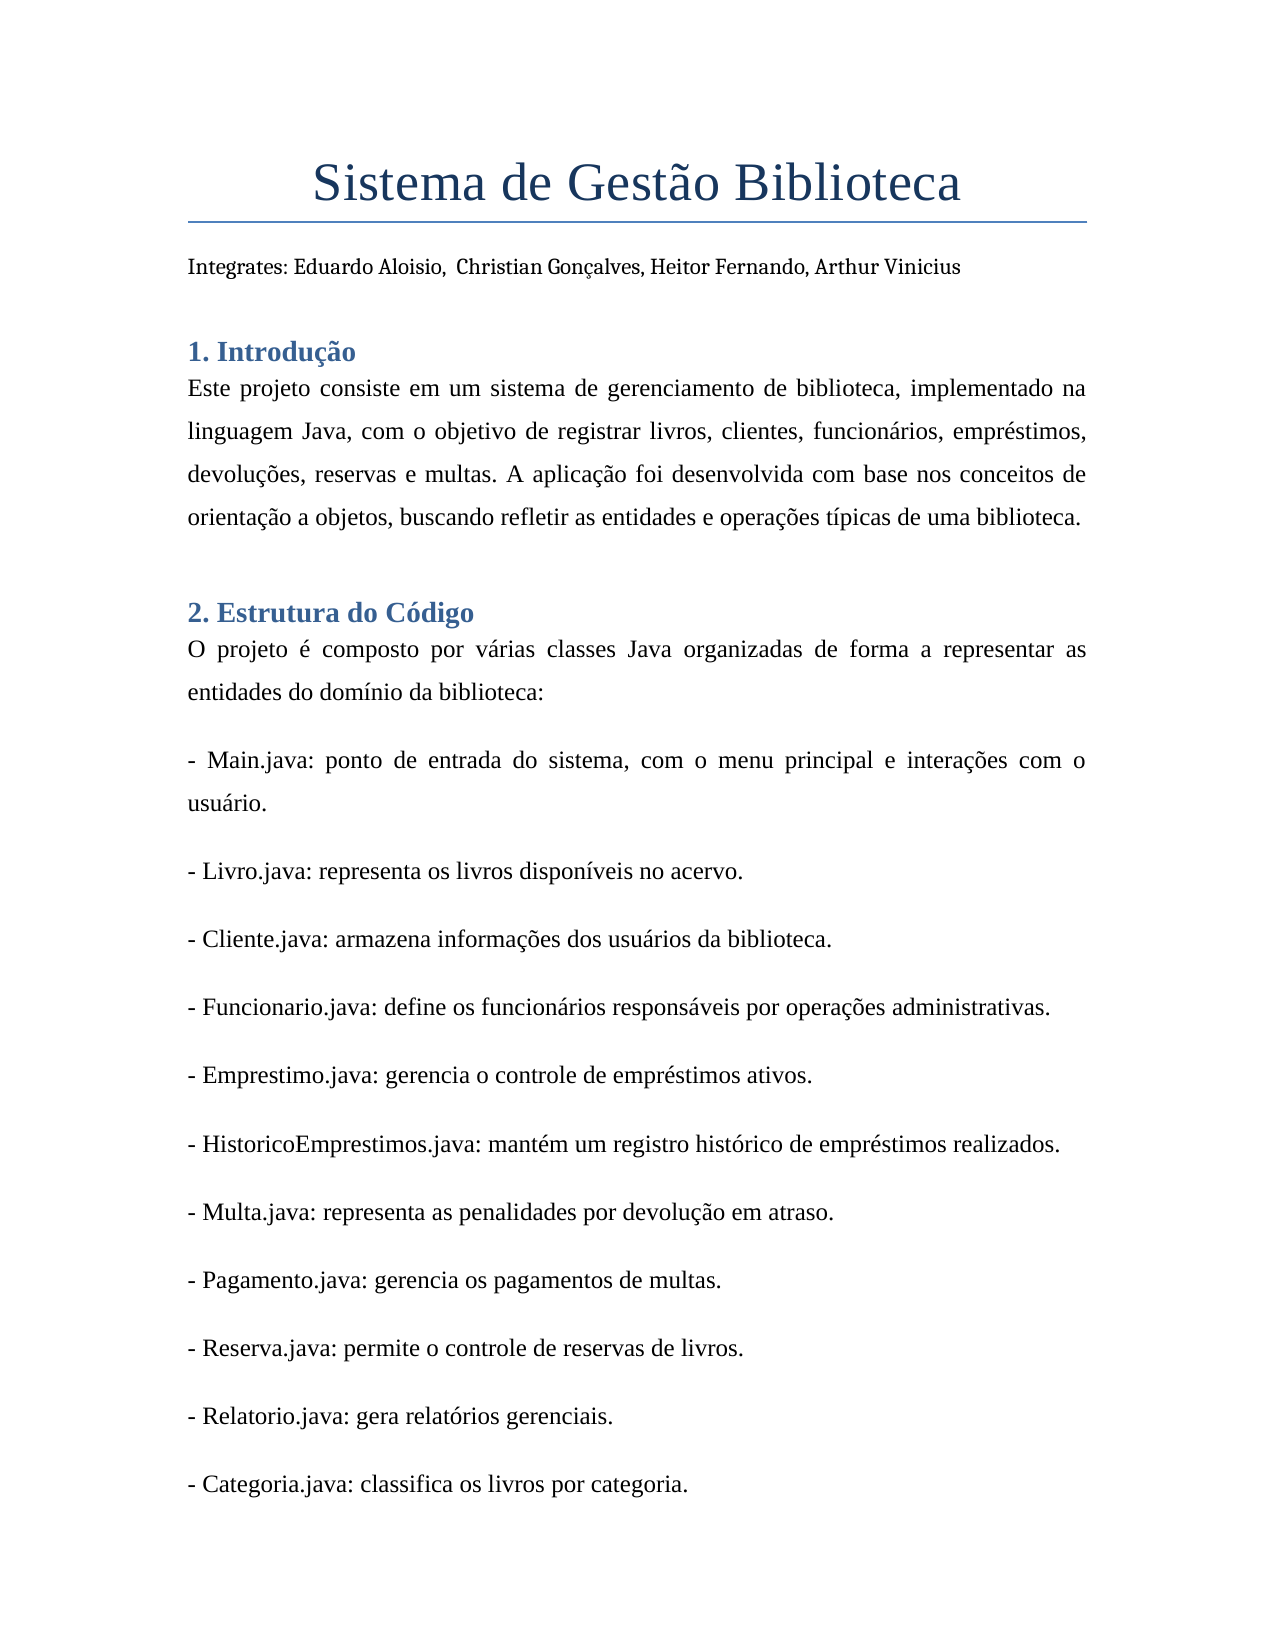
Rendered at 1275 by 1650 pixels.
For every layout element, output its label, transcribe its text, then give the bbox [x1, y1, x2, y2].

text Integrates: Eduardo Aloisio, Christian Gonçalves, Heitor Fernando, Arthur Vinicius [187, 254, 1087, 280]
text - Relatorio.java: gera relatórios gerenciais. [187, 1401, 1087, 1430]
text - HistoricoEmprestimos.java: mantém um registro histórico de empréstimos realizados. [187, 1129, 1087, 1157]
text - Pagamento.java: gerencia os pagamentos de multas. [187, 1265, 1087, 1294]
text - Livro.java: representa os livros disponíveis no acervo. [187, 856, 1087, 885]
text - Reserva.java: permite o controle de reservas de livros. [187, 1333, 1087, 1362]
subtitle 2. Estrutura do Código [187, 595, 1087, 629]
text Este projeto consiste em um sistema de gerenciamento de biblioteca, implementado na linguagem Java, com o objetivo de registrar livros, clientes, funcionários, empréstimos, devoluções, reservas e multas. A aplicação foi desenvolvida com base nos conceitos de orientação a objetos, buscando refletir as entidades e operações típicas de uma biblioteca. [187, 373, 1087, 531]
text - Main.java: ponto de entrada do sistema, com o menu principal e interações com o usuário. [187, 745, 1087, 817]
subtitle 1. Introdução [187, 334, 1087, 368]
text - Cliente.java: armazena informações dos usuários da biblioteca. [187, 924, 1087, 953]
text - Emprestimo.java: gerencia o controle de empréstimos ativos. [187, 1061, 1087, 1089]
text - Multa.java: representa as penalidades por devolução em atraso. [187, 1197, 1087, 1226]
title Sistema de Gestão Biblioteca [187, 150, 1087, 223]
text - Funcionario.java: define os funcionários responsáveis por operações administrativas. [187, 992, 1087, 1021]
text - Categoria.java: classifica os livros por categoria. [187, 1469, 1087, 1498]
text O projeto é composto por várias classes Java organizadas de forma a representar as entidades do domínio da biblioteca: [187, 634, 1087, 706]
